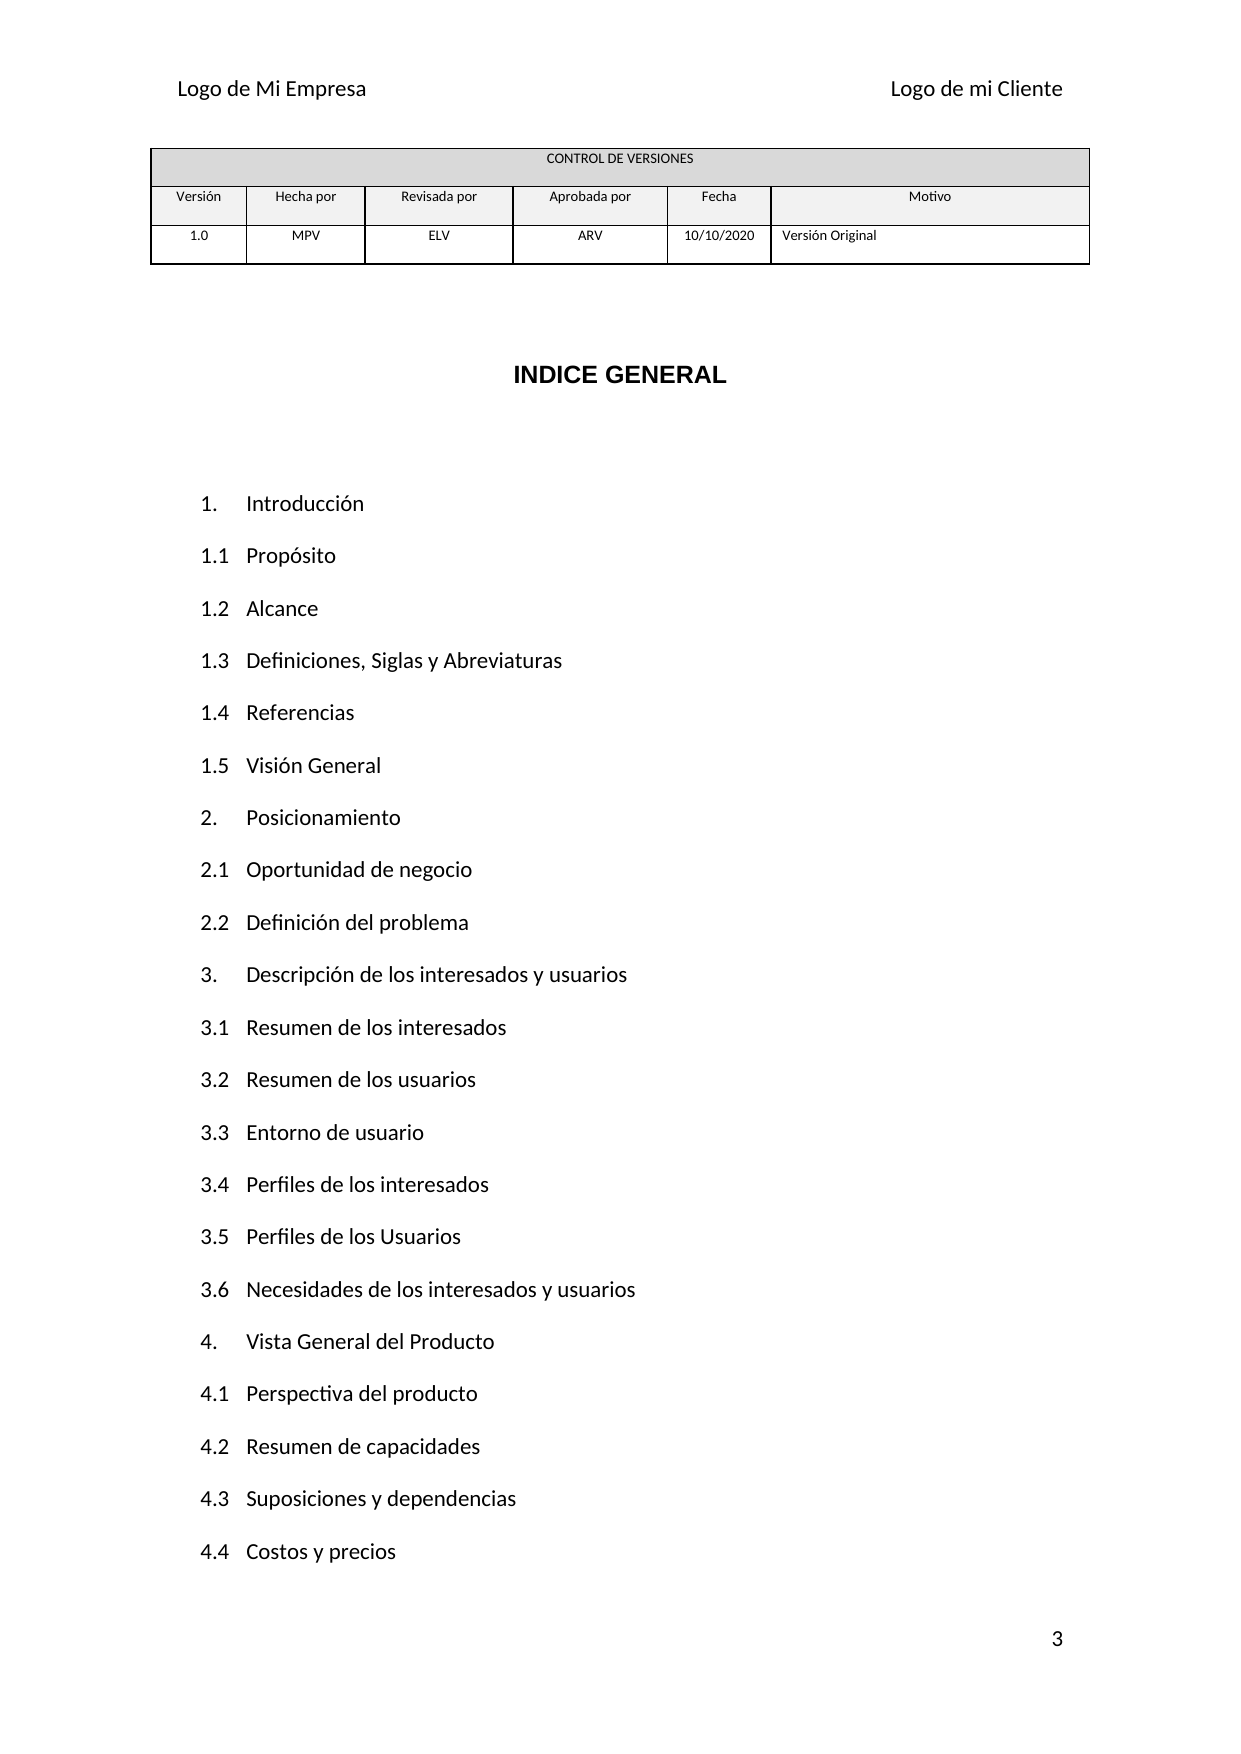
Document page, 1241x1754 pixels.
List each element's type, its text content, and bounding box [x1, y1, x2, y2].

text INDICE GENERAL [177, 360, 1063, 388]
table_cell Aprobada por [514, 187, 667, 225]
table_cell Hecha por [247, 187, 364, 225]
table_cell 10/10/2020 [668, 226, 770, 263]
table_header CONTROL DE VERSIONES [152, 149, 1089, 186]
table_cell Versión Original [772, 226, 1089, 263]
table_cell 1.0 [152, 226, 246, 263]
table_cell Versión [152, 187, 246, 225]
table_cell Revisada por [366, 187, 512, 225]
table_cell Motivo [772, 187, 1089, 225]
table_cell ELV [366, 226, 512, 263]
table_cell ARV [514, 226, 667, 263]
table_cell MPV [247, 226, 364, 263]
table_cell Fecha [668, 187, 770, 225]
